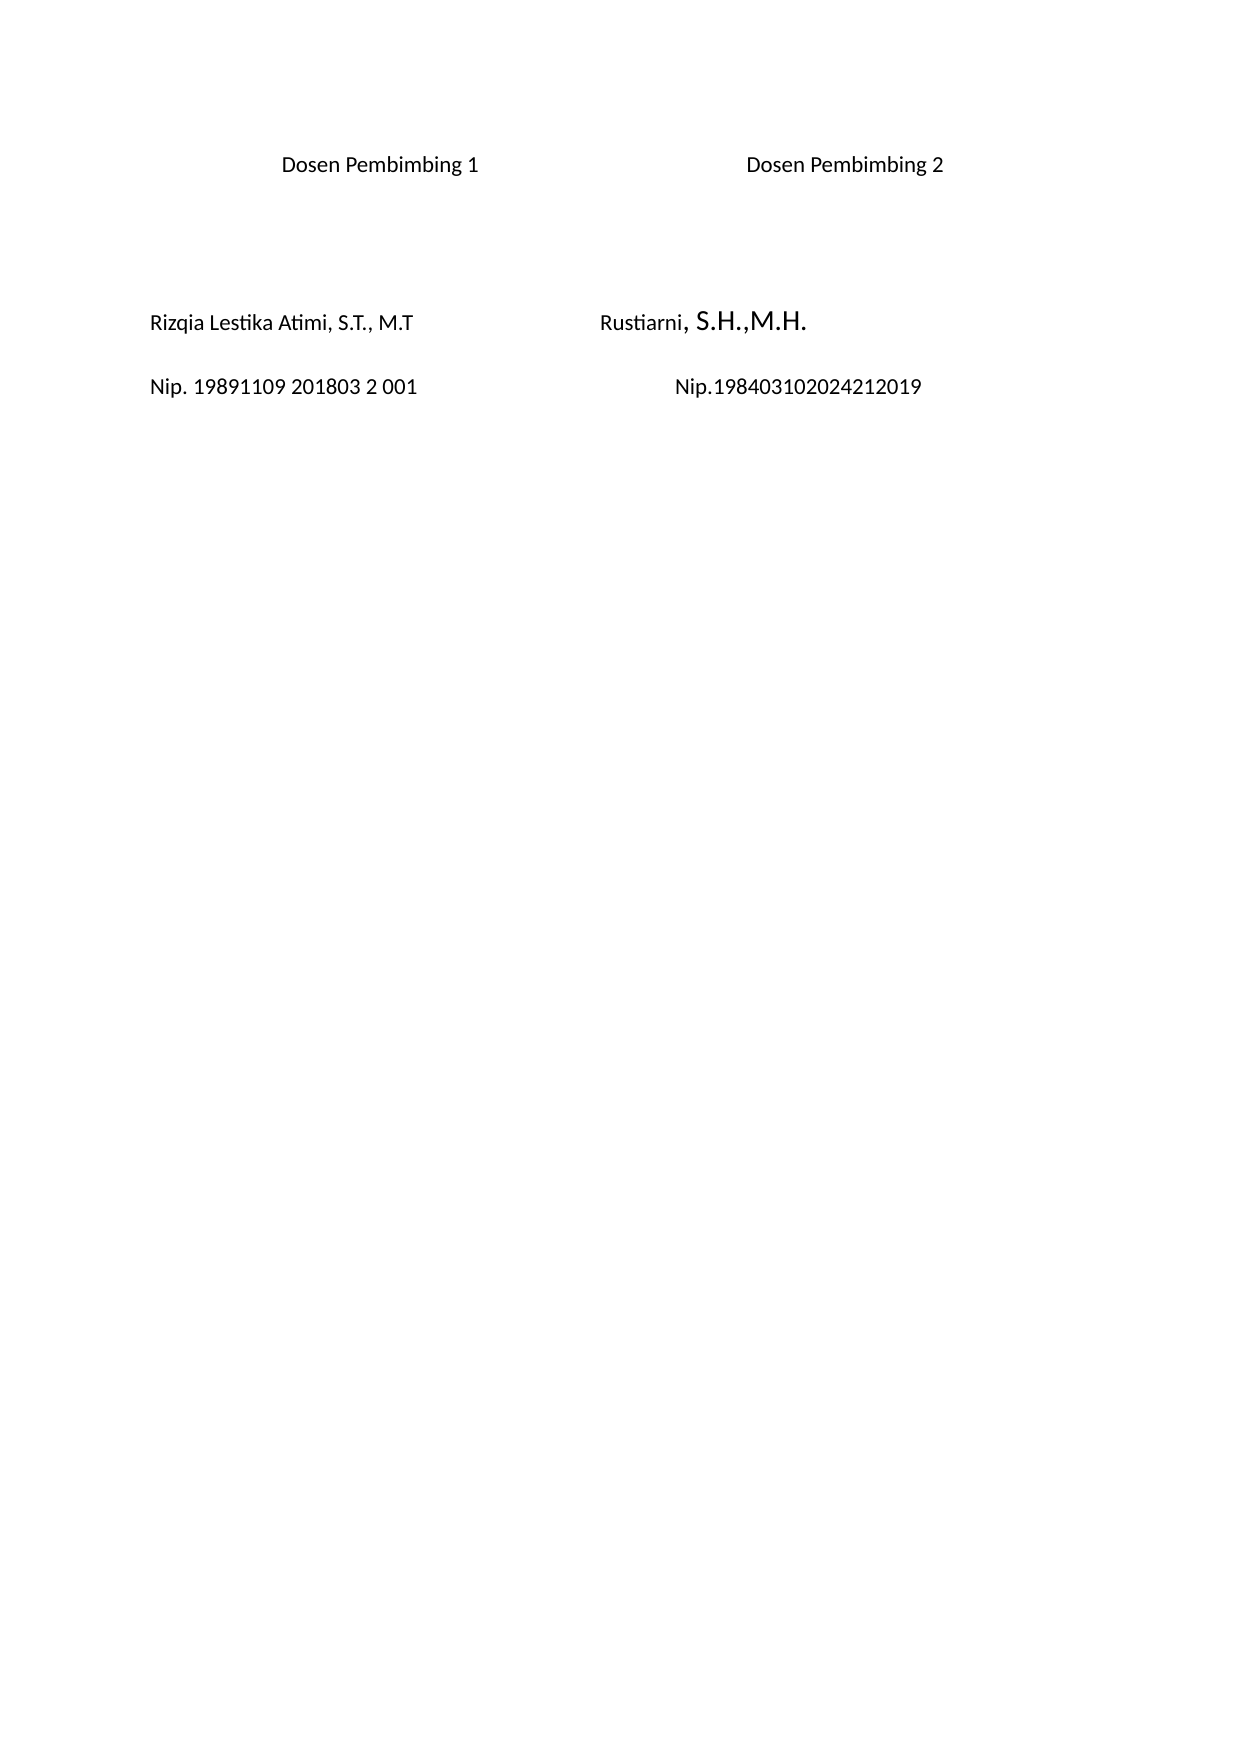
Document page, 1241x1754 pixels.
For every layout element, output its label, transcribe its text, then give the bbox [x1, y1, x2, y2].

text Dosen Pembimbing 1 Dosen Pembimbing 2 [135, 150, 1090, 178]
text Rizqia Lestika Atimi, S.T., M.T Rustiarni, S.H.,M.H. [150, 302, 1090, 338]
text Nip. 19891109 201803 2 001 Nip.198403102024212019 [150, 372, 1090, 401]
